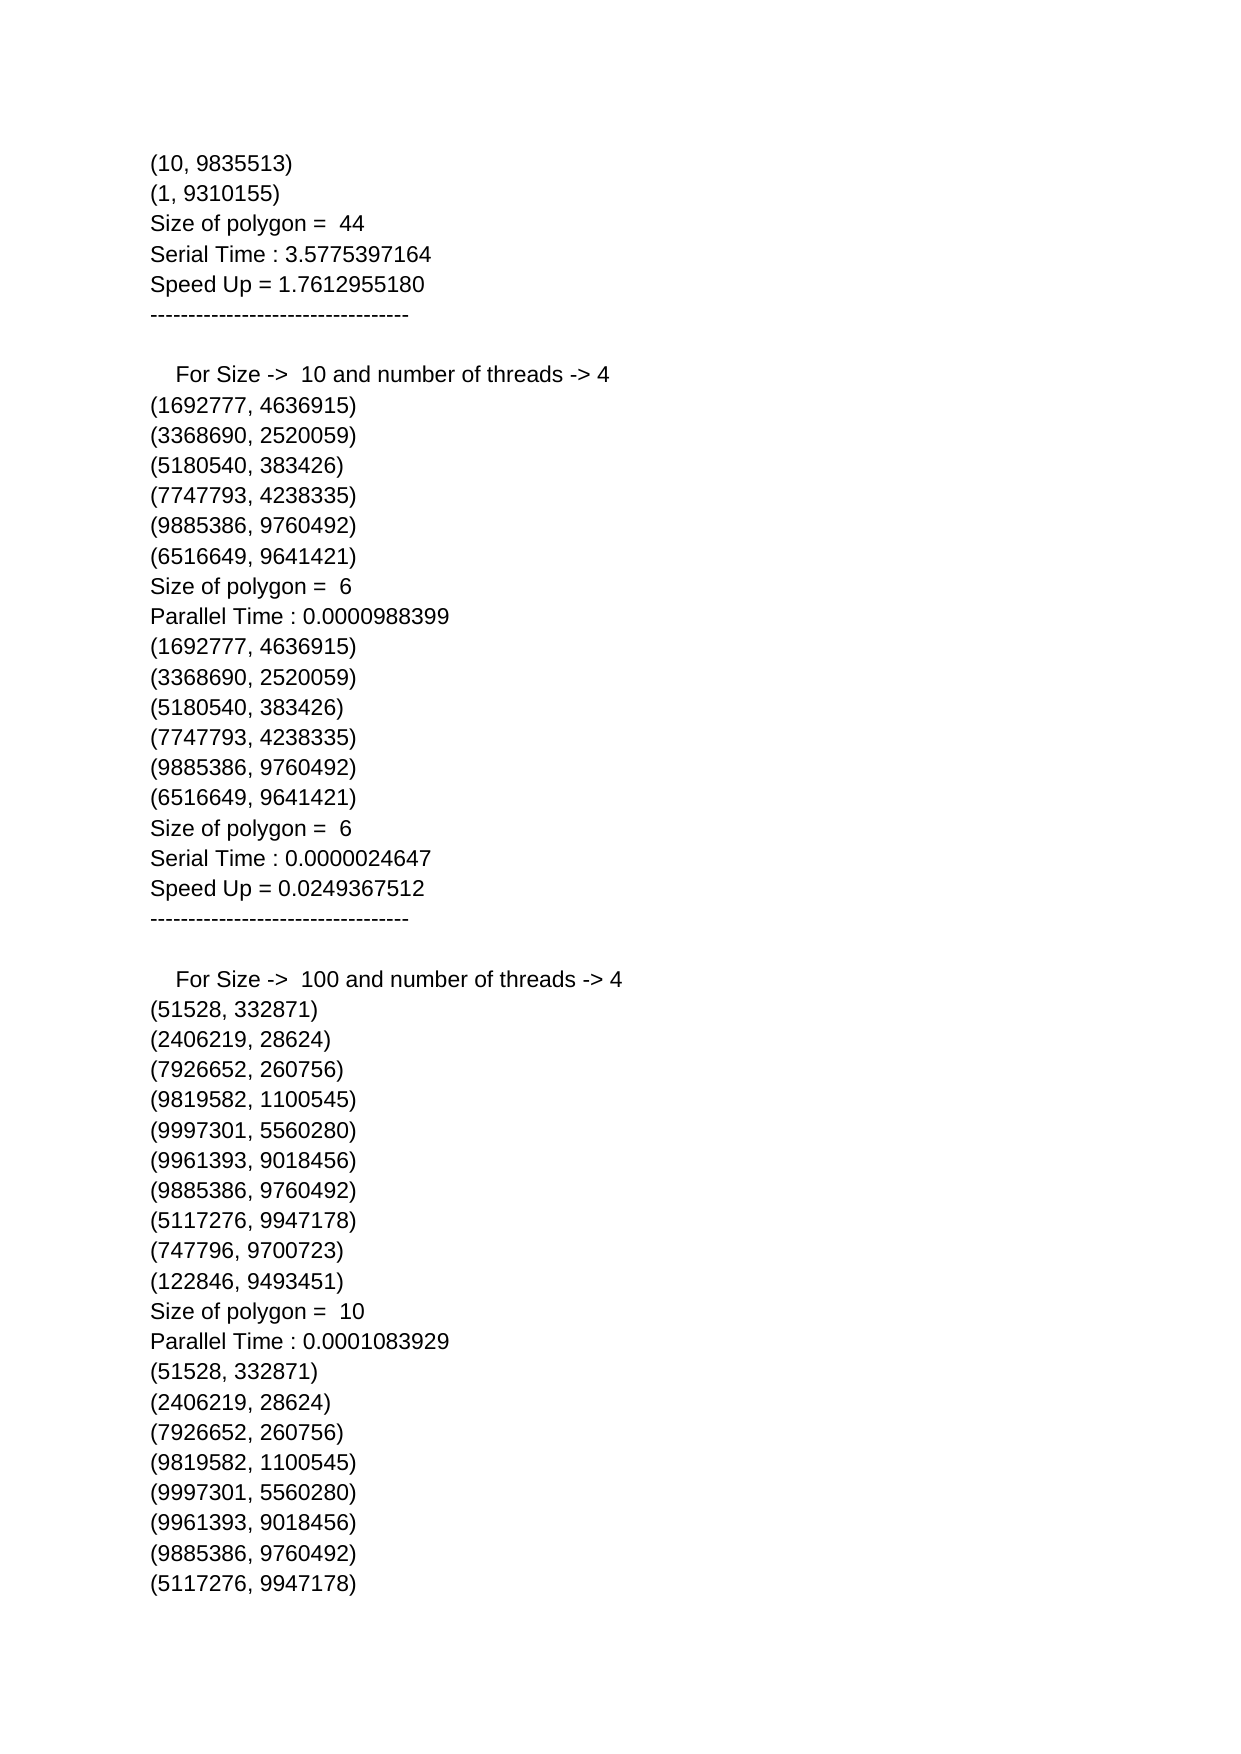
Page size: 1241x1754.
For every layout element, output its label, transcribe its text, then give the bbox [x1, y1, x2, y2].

text Size of polygon = 6 [150, 814, 1090, 841]
text (5117276, 9947178) [150, 1207, 1090, 1234]
text (9885386, 9760492) [150, 754, 1090, 781]
text Serial Time : 3.5775397164 [150, 241, 1090, 267]
text (3368690, 2520059) [150, 422, 1090, 448]
text (7926652, 260756) [150, 1419, 1090, 1445]
text (9997301, 5560280) [150, 1479, 1090, 1506]
text (9885386, 9760492) [150, 1177, 1090, 1203]
text (2406219, 28624) [150, 1388, 1090, 1415]
text (1692777, 4636915) [150, 633, 1090, 660]
text (7747793, 4238335) [150, 724, 1090, 750]
text (10, 9835513) [150, 150, 1090, 176]
text (51528, 332871) [150, 1358, 1090, 1385]
text (122846, 9493451) [150, 1268, 1090, 1294]
text (9819582, 1100545) [150, 1086, 1090, 1113]
text (6516649, 9641421) [150, 543, 1090, 569]
text Serial Time : 0.0000024647 [150, 845, 1090, 871]
text (51528, 332871) [150, 996, 1090, 1022]
text (5180540, 383426) [150, 694, 1090, 720]
text (5117276, 9947178) [150, 1570, 1090, 1596]
text For Size -> 10 and number of threads -> 4 [150, 361, 1090, 388]
text (7926652, 260756) [150, 1056, 1090, 1083]
text (9961393, 9018456) [150, 1147, 1090, 1173]
text (7747793, 4238335) [150, 482, 1090, 509]
text (2406219, 28624) [150, 1026, 1090, 1052]
text (3368690, 2520059) [150, 663, 1090, 690]
text Speed Up = 0.0249367512 [150, 875, 1090, 901]
text Size of polygon = 10 [150, 1298, 1090, 1324]
text Parallel Time : 0.0001083929 [150, 1328, 1090, 1354]
text Size of polygon = 44 [150, 210, 1090, 237]
text (9819582, 1100545) [150, 1449, 1090, 1475]
text ---------------------------------- [150, 301, 1090, 327]
text ---------------------------------- [150, 905, 1090, 932]
text (5180540, 383426) [150, 452, 1090, 478]
text (9997301, 5560280) [150, 1117, 1090, 1143]
text Speed Up = 1.7612955180 [150, 271, 1090, 297]
text Parallel Time : 0.0000988399 [150, 603, 1090, 629]
text (6516649, 9641421) [150, 784, 1090, 811]
text (9885386, 9760492) [150, 1539, 1090, 1566]
text (1, 9310155) [150, 180, 1090, 207]
text (747796, 9700723) [150, 1237, 1090, 1264]
text (9961393, 9018456) [150, 1509, 1090, 1536]
text (9885386, 9760492) [150, 512, 1090, 539]
text (1692777, 4636915) [150, 392, 1090, 418]
text Size of polygon = 6 [150, 573, 1090, 599]
text For Size -> 100 and number of threads -> 4 [150, 966, 1090, 992]
